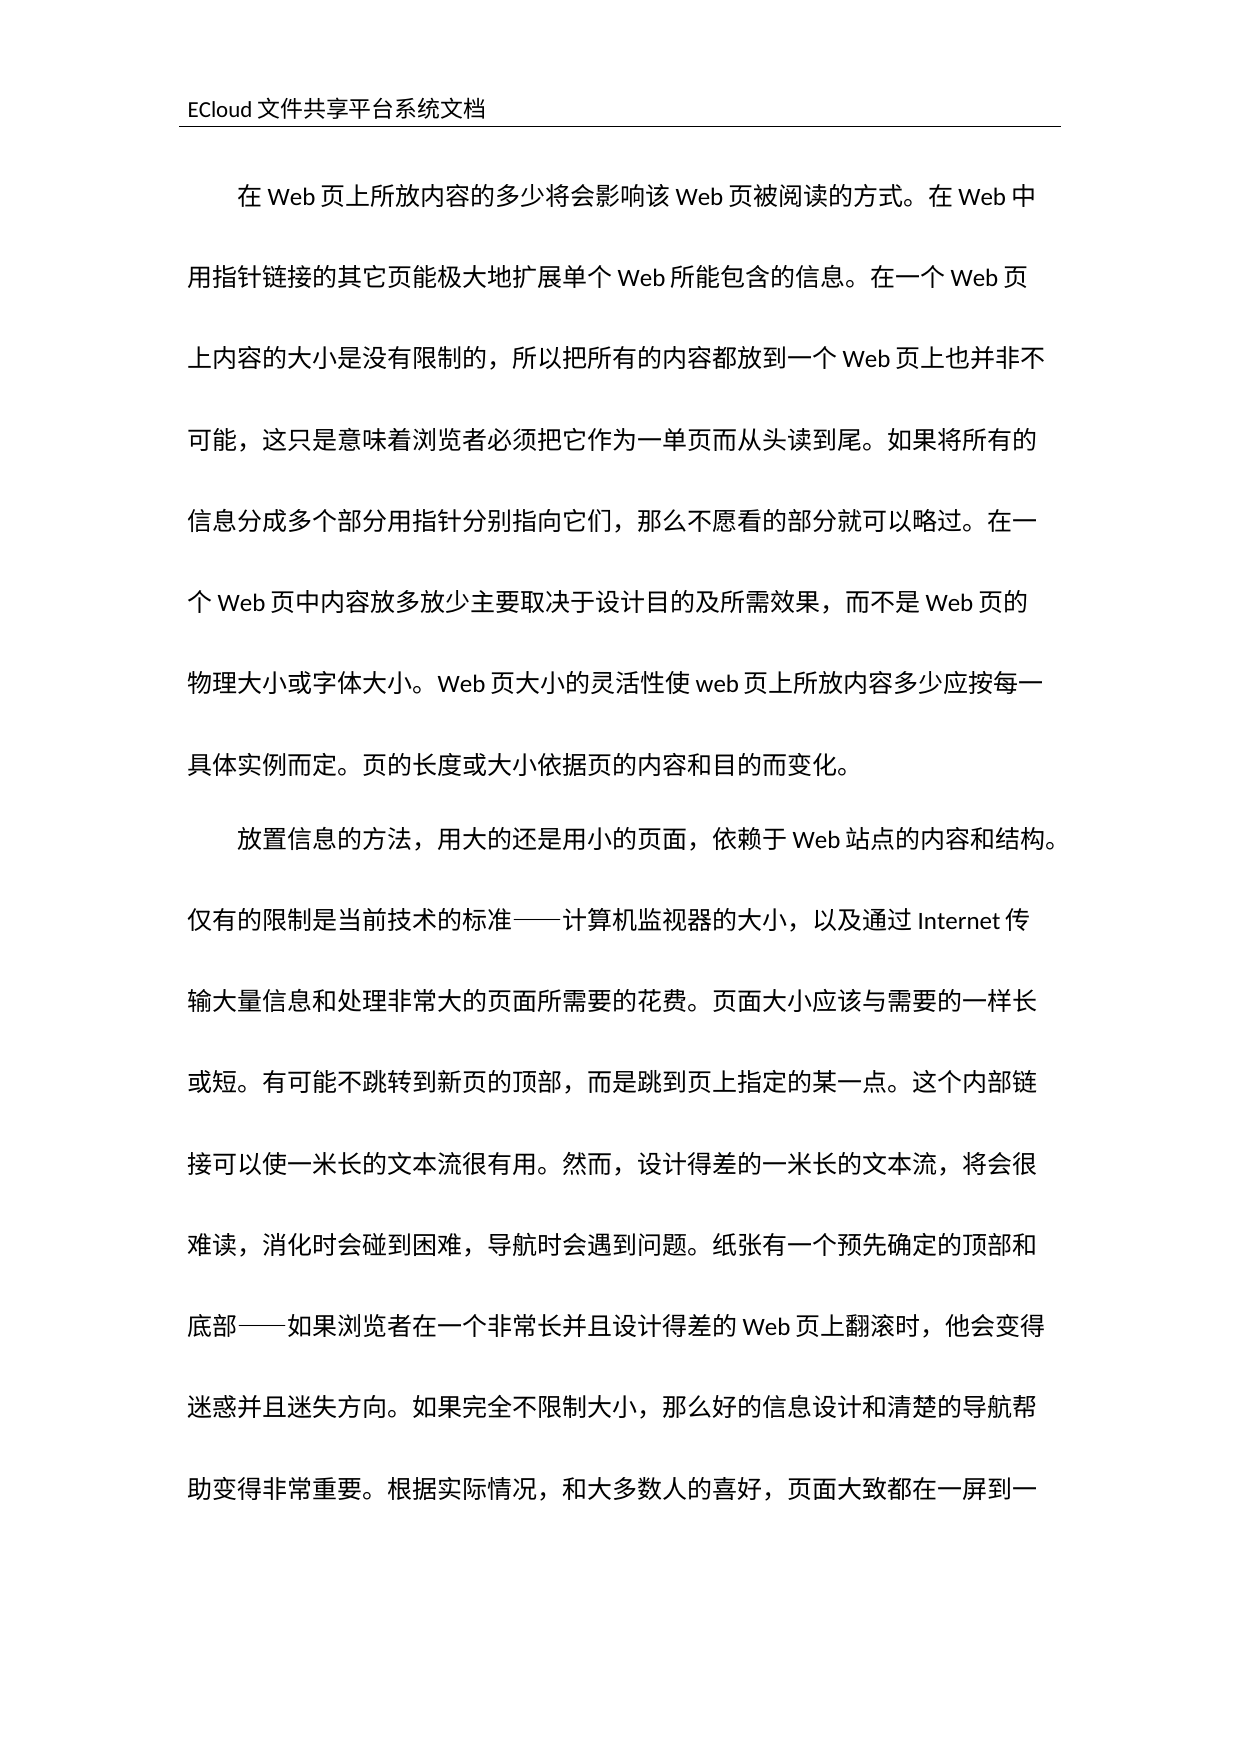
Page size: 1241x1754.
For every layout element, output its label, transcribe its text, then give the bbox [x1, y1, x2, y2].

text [187, 805, 1053, 1520]
text 在Web页上所放内容的多少将会影响该Web页被阅读的方式。在Web中用指针链接的其它页能极大地扩展单个Web所能包含的信息。在一个Web页上内容的大小是没有限制的，所以把所有的内容都放到一个Web页上也并非不可能，这只是意味着浏览者必须把它作为一单页而从头读到尾。如果将所有的信息分成多个部分用指针分别指向它们，那么不愿看的部分就可以略过。在一个Web页中内容放多放少主要取决于设计目的及所需效果，而不是Web页的物理大小或字体大小。Web页大小的灵活性使web页上所放内容多少应按每一具体实例而定。页的长度或大小依据页的内容和目的而变化。 [187, 162, 1053, 796]
